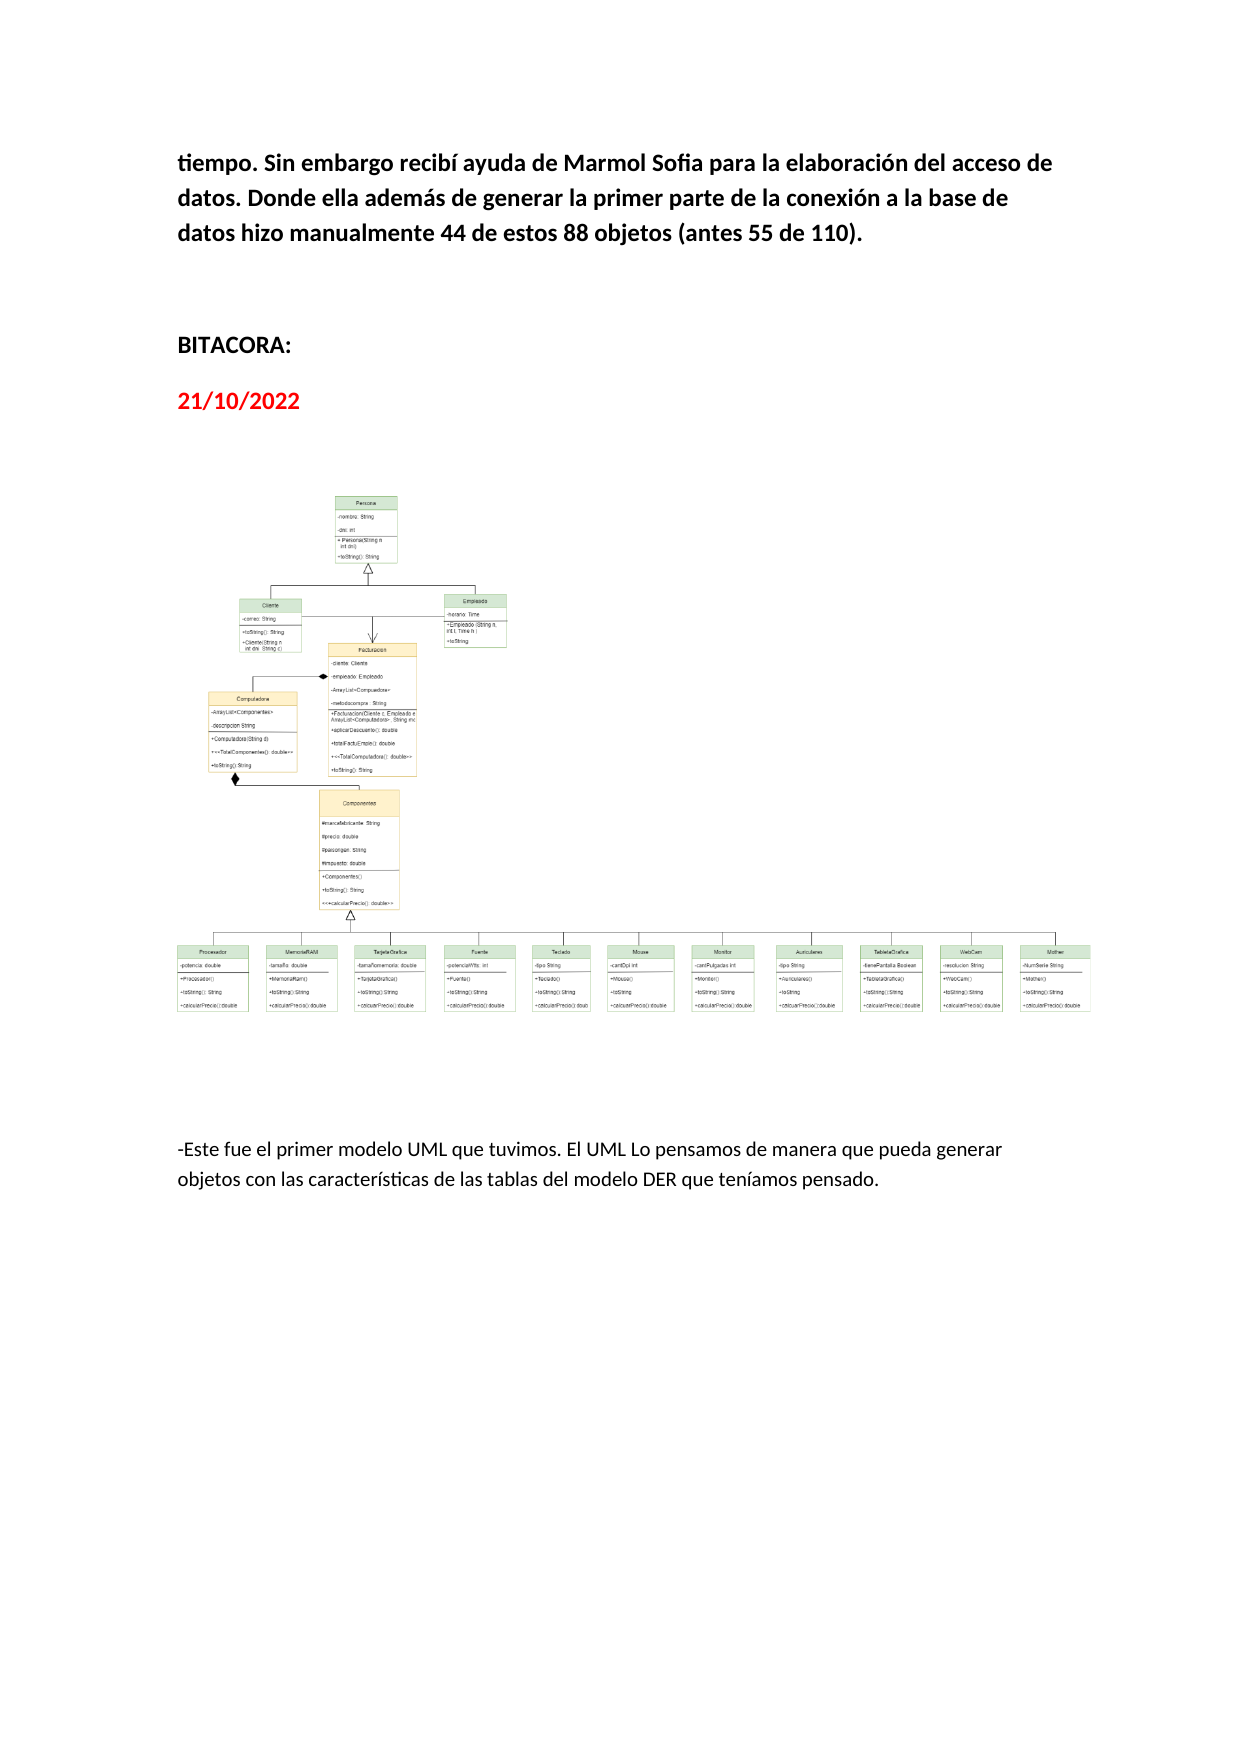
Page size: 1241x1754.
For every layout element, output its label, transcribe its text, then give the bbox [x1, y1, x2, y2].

text BITACORA: [177, 329, 1063, 360]
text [177, 148, 1063, 248]
picture [177, 496, 1091, 1012]
text 21/10/2022 [177, 385, 1063, 416]
text -Este fue el primer modelo UML que tuvimos. El UML Lo pensamos de manera que pueda generar objetos con las características de las tablas del modelo DER que teníamos pensado. [177, 1137, 1063, 1191]
